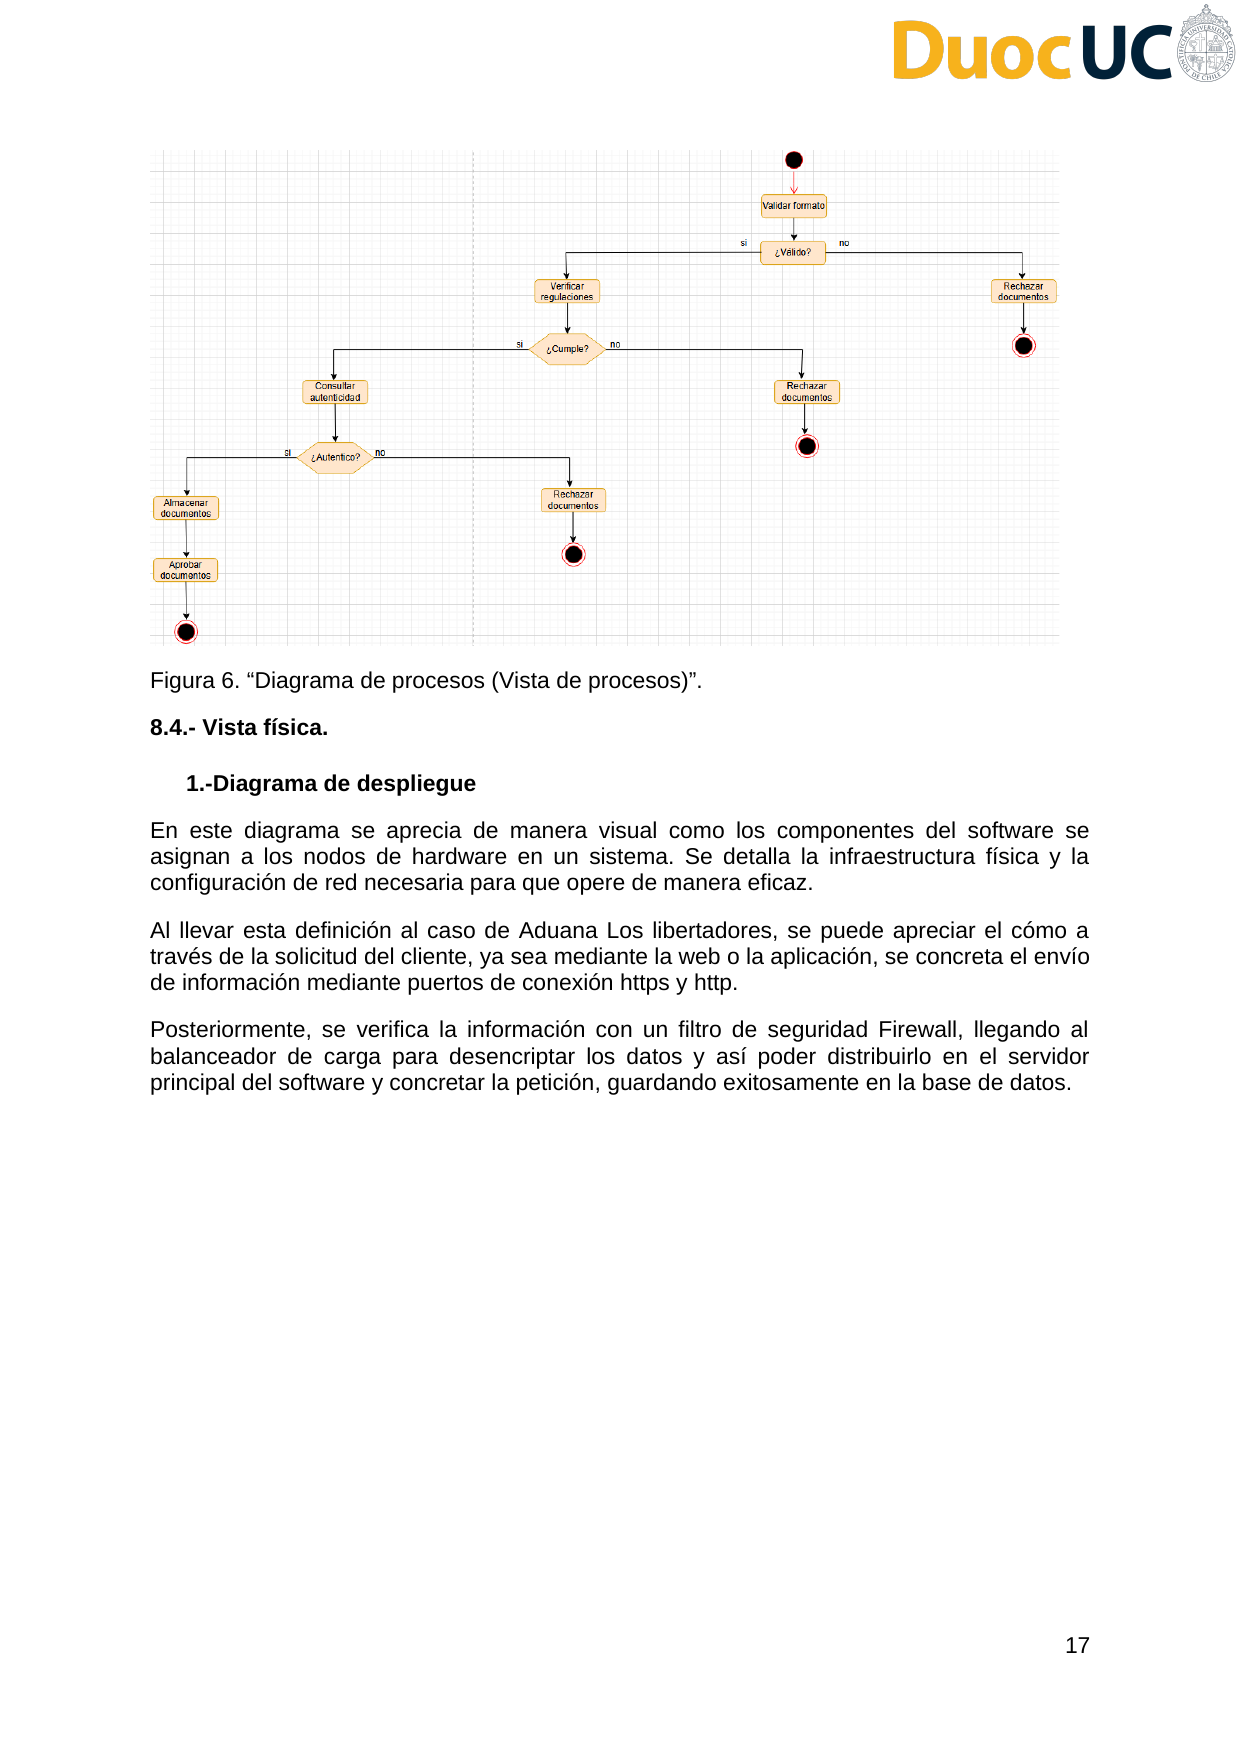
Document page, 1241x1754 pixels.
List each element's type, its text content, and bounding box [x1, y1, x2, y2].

picture [150, 150, 1060, 646]
text Al llevar esta definición al caso de Aduana Los libertadores, se puede apreciar el cómo a través de la solicitud del cliente, ya sea mediante la web o la aplicación, se concreta el envío de información mediante puertos de conexión https y http. [150, 917, 1090, 996]
text En este diagrama se aprecia de manera visual como los componentes del software se asignan a los nodos de hardware en un sistema. Se detalla la infraestructura física y la configuración de red necesaria para que opere de manera eficaz. [150, 817, 1090, 896]
text Posteriormente, se verifica la información con un filtro de seguridad Firewall, llegando al balanceador de carga para desencriptar los datos y así poder distribuirlo en el servidor principal del software y concretar la petición, guardando exitosamente en la base de datos. [150, 1016, 1090, 1096]
subtitle 1.-Diagrama de despliegue [179, 769, 1090, 796]
picture [889, 0, 1240, 87]
text Figura 6. “Diagrama de procesos (Vista de procesos)”. [150, 667, 1090, 693]
subtitle 8.4.- Vista física. [150, 714, 1090, 740]
